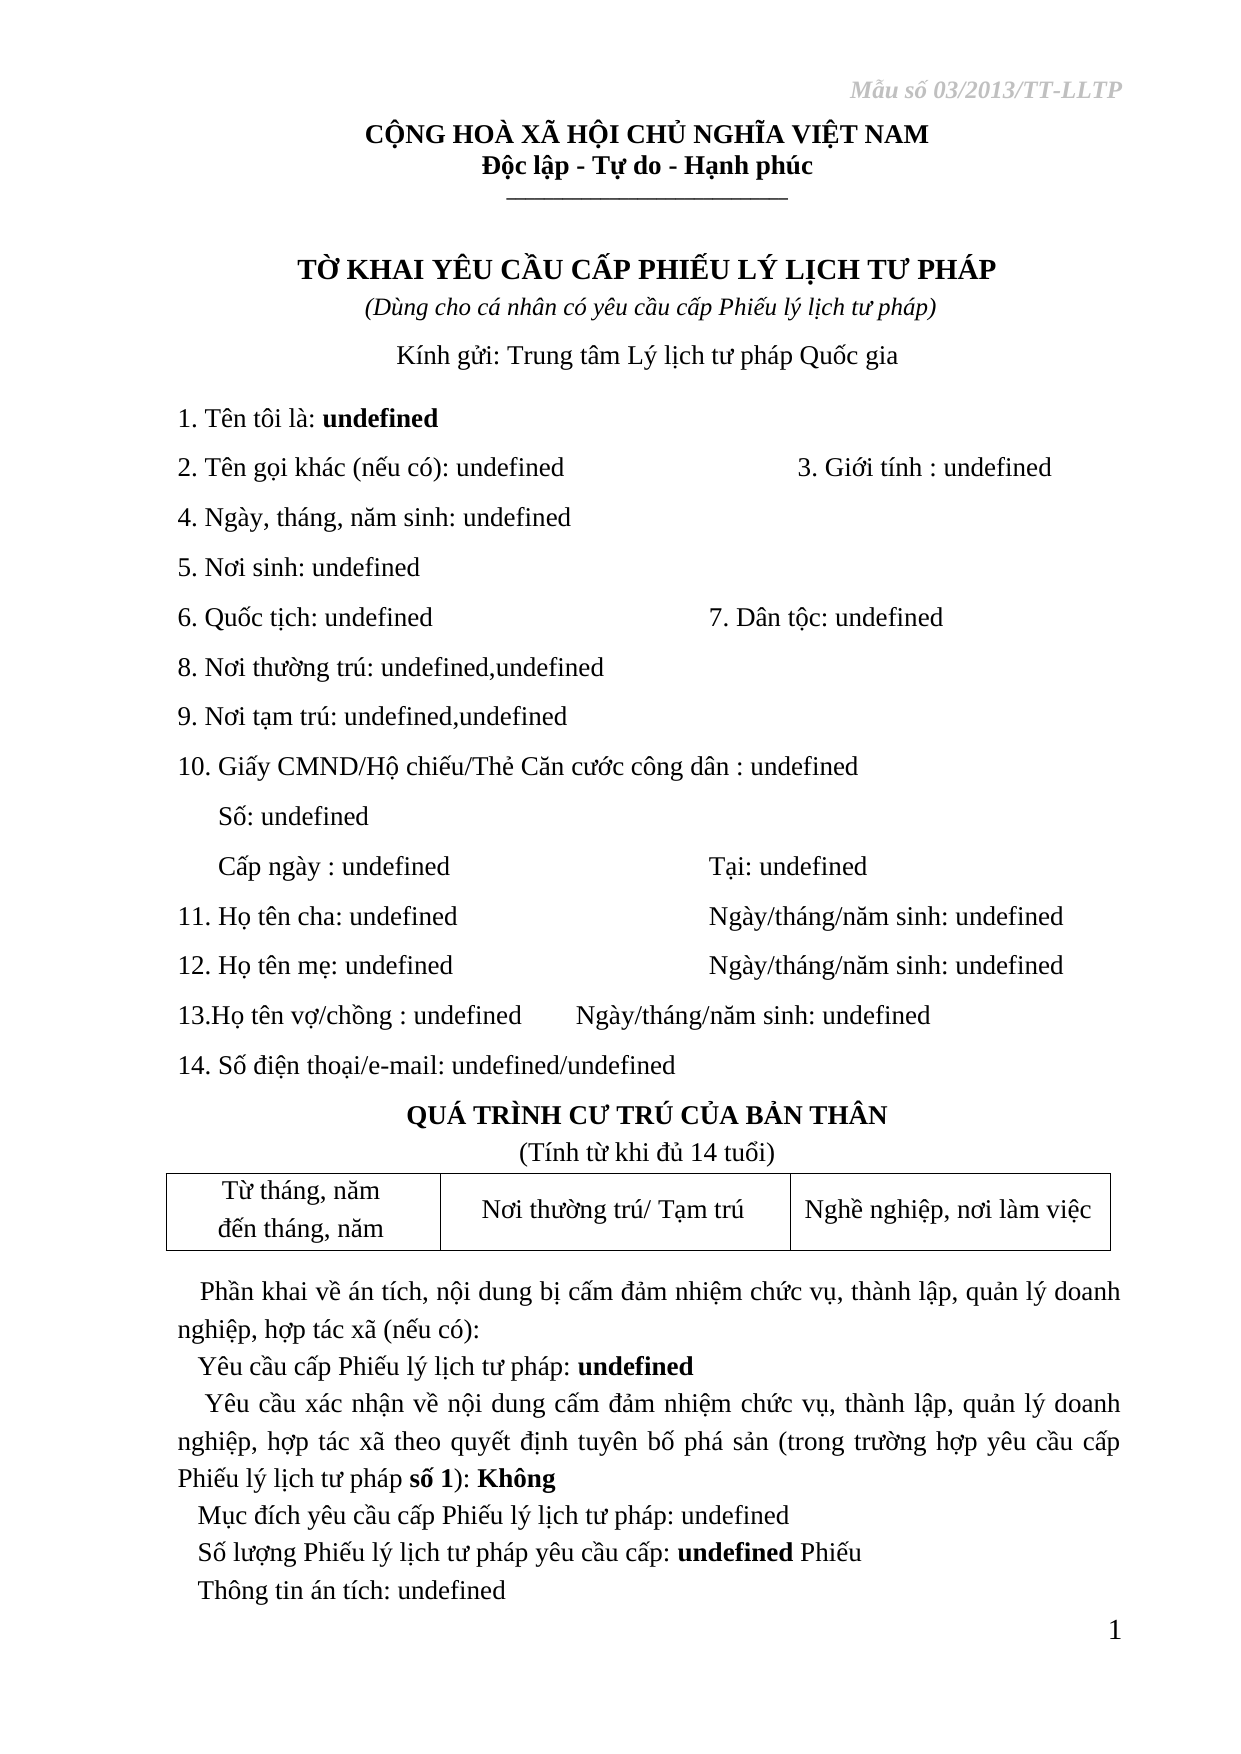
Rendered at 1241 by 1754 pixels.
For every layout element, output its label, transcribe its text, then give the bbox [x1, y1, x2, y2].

text QUÁ TRÌNH CƯ TRÚ CỦA BẢN THÂN [177, 1099, 1117, 1130]
text ______________________________ [177, 180, 1117, 202]
text 6. Quốc tịch: undefined 7. Dân tộc: undefined [177, 601, 1117, 632]
text 12. Họ tên mẹ: undefined Ngày/tháng/năm sinh: undefined [177, 949, 1117, 981]
text Thông tin án tích: undefined [177, 1574, 1117, 1605]
text Kính gửi: Trung tâm Lý lịch tư pháp Quốc gia [177, 339, 1117, 371]
text 1. Tên tôi là: undefined [177, 402, 1117, 433]
text Cấp ngày : undefined Tại: undefined [177, 850, 1117, 881]
text 2. Tên gọi khác (nếu có): undefined 3. Giới tính : undefined [177, 451, 1117, 483]
text (Tính từ khi đủ 14 tuổi) [177, 1136, 1117, 1167]
text 11. Họ tên cha: undefined Ngày/tháng/năm sinh: undefined [177, 899, 1117, 931]
text CỘNG HOÀ XÃ HỘI CHỦ NGHĨA VIỆT NAM [177, 118, 1117, 149]
table_header Từ tháng, năm đến tháng, năm [167, 1174, 440, 1249]
text 14. Số điện thoại/e-mail: undefined/undefined [177, 1049, 1117, 1080]
text Phần khai về án tích, nội dung bị cấm đảm nhiệm chức vụ, thành lập, quản lý doanh nghiệp, hợp tác xã (nếu có): [177, 1276, 1122, 1344]
text Yêu cầu cấp Phiếu lý lịch tư pháp: undefined [177, 1350, 1122, 1381]
text 13.Họ tên vợ/chồng : undefined Ngày/tháng/năm sinh: undefined [177, 999, 1117, 1030]
table_header Nơi thường trú/ Tạm trú [441, 1174, 790, 1249]
text 10. Giấy CMND/Hộ chiếu/Thẻ Căn cước công dân : undefined [177, 750, 1117, 781]
text 5. Nơi sinh: undefined [177, 551, 1117, 582]
text Số lượng Phiếu lý lịch tư pháp yêu cầu cấp: undefined Phiếu [177, 1537, 1117, 1568]
text Độc lập - Tự do - Hạnh phúc [177, 149, 1117, 180]
text 4. Ngày, tháng, năm sinh: undefined [177, 501, 1117, 532]
table_header Nghề nghiệp, nơi làm việc [791, 1174, 1110, 1249]
text Số: undefined [177, 800, 1117, 831]
text TỜ KHAI YÊU CẦU CẤP PHIẾU LÝ LỊCH TƯ PHÁP [177, 252, 1117, 285]
text Mục đích yêu cầu cấp Phiếu lý lịch tư pháp: undefined [177, 1499, 1117, 1530]
text 9. Nơi tạm trú: undefined,undefined [177, 700, 1117, 732]
text Yêu cầu xác nhận về nội dung cấm đảm nhiệm chức vụ, thành lập, quản lý doanh nghiệp, hợp tác xã theo quyết định tuyên bố phá sản (trong trường hợp yêu cầu cấp Phiếu lý lịch tư pháp số 1): Không [177, 1387, 1122, 1493]
text 8. Nơi thường trú: undefined,undefined [177, 651, 1117, 682]
text (Dùng cho cá nhân có yêu cầu cấp Phiếu lý lịch tư pháp) [177, 292, 1117, 321]
